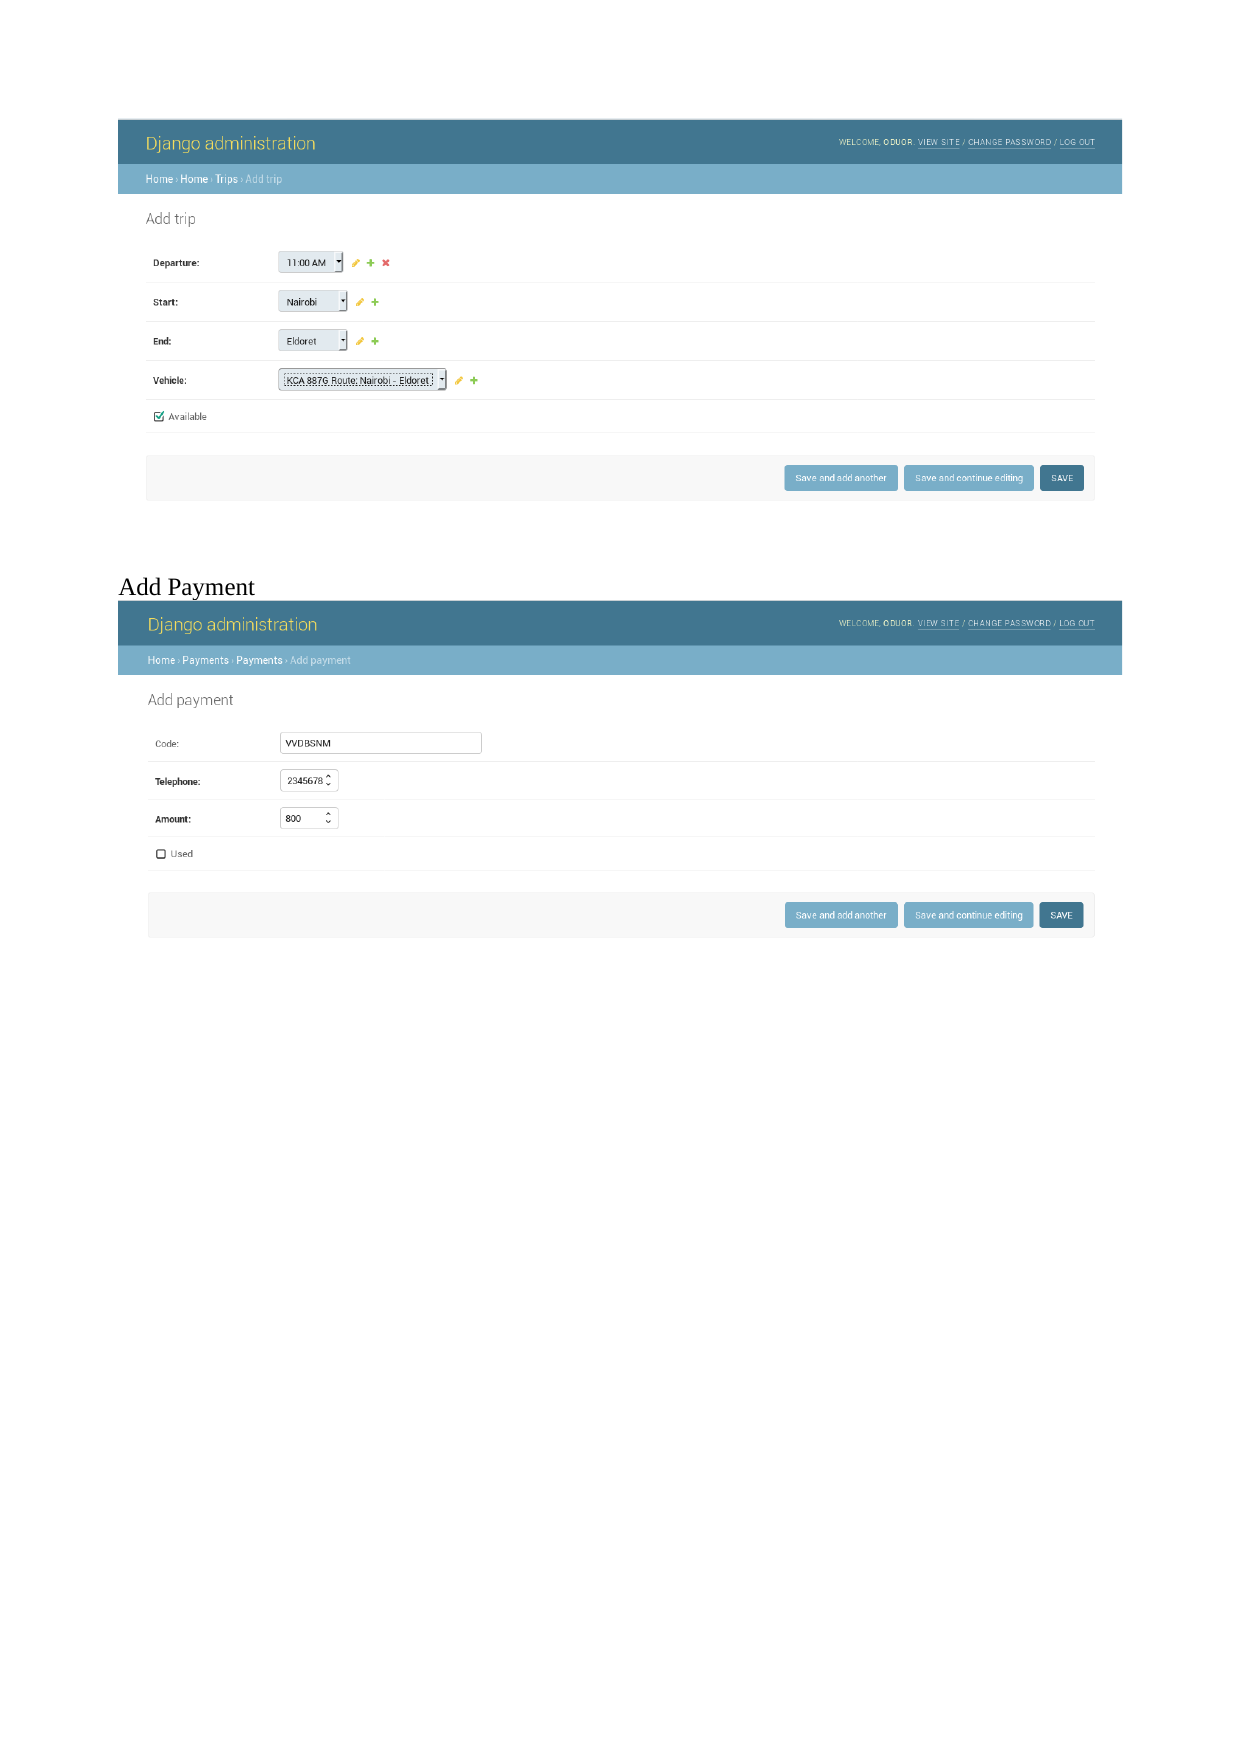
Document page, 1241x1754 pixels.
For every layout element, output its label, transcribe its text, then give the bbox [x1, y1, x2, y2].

picture [118, 118, 1123, 515]
text Add Payment [118, 572, 1122, 600]
picture [118, 600, 1123, 938]
